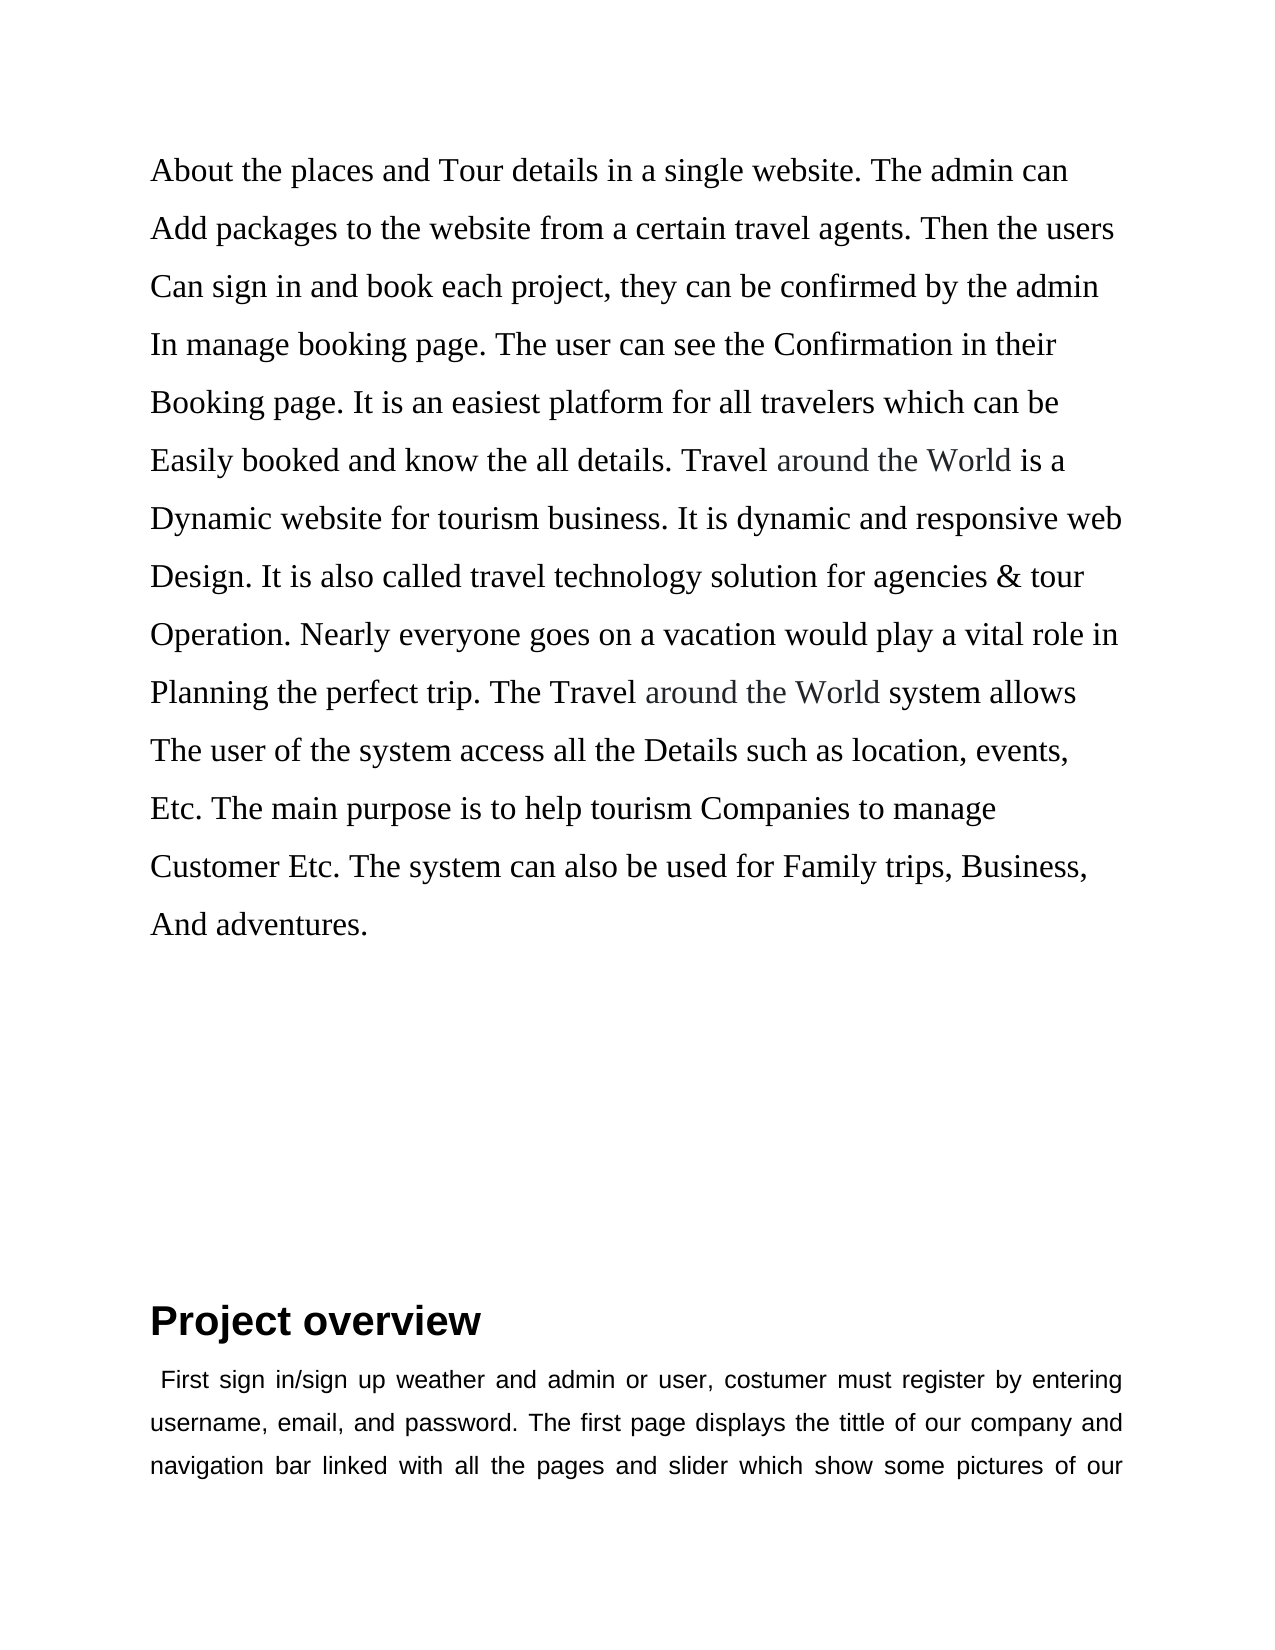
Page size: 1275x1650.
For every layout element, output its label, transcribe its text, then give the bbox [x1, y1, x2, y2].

text Design. It is also called travel technology solution for agencies & tour [150, 556, 1125, 594]
text Customer Etc. The system can also be used for Family trips, Business, [150, 846, 1125, 884]
text And adventures. [150, 904, 1125, 943]
text Easily booked and know the all details. Travel around the World is a [150, 440, 1125, 478]
text Add packages to the website from a certain travel agents. Then the users [150, 208, 1125, 246]
text Booking page. It is an easiest platform for all travelers which can be [150, 382, 1125, 420]
text About the places and Tour details in a single website. The admin can [150, 150, 1125, 188]
text Can sign in and book each project, they can be confirmed by the admin [150, 266, 1125, 304]
text The user of the system access all the Details such as location, events, [150, 730, 1125, 768]
text Operation. Nearly everyone goes on a vacation would play a vital role in [150, 614, 1125, 652]
text Project overview [150, 1296, 1125, 1344]
text Planning the perfect trip. The Travel around the World system allows [150, 672, 1125, 711]
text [150, 1364, 1125, 1479]
text In manage booking page. The user can see the Confirmation in their [150, 324, 1125, 362]
text Dynamic website for tourism business. It is dynamic and responsive web [150, 498, 1125, 536]
text Etc. The main purpose is to help tourism Companies to manage [150, 788, 1125, 827]
